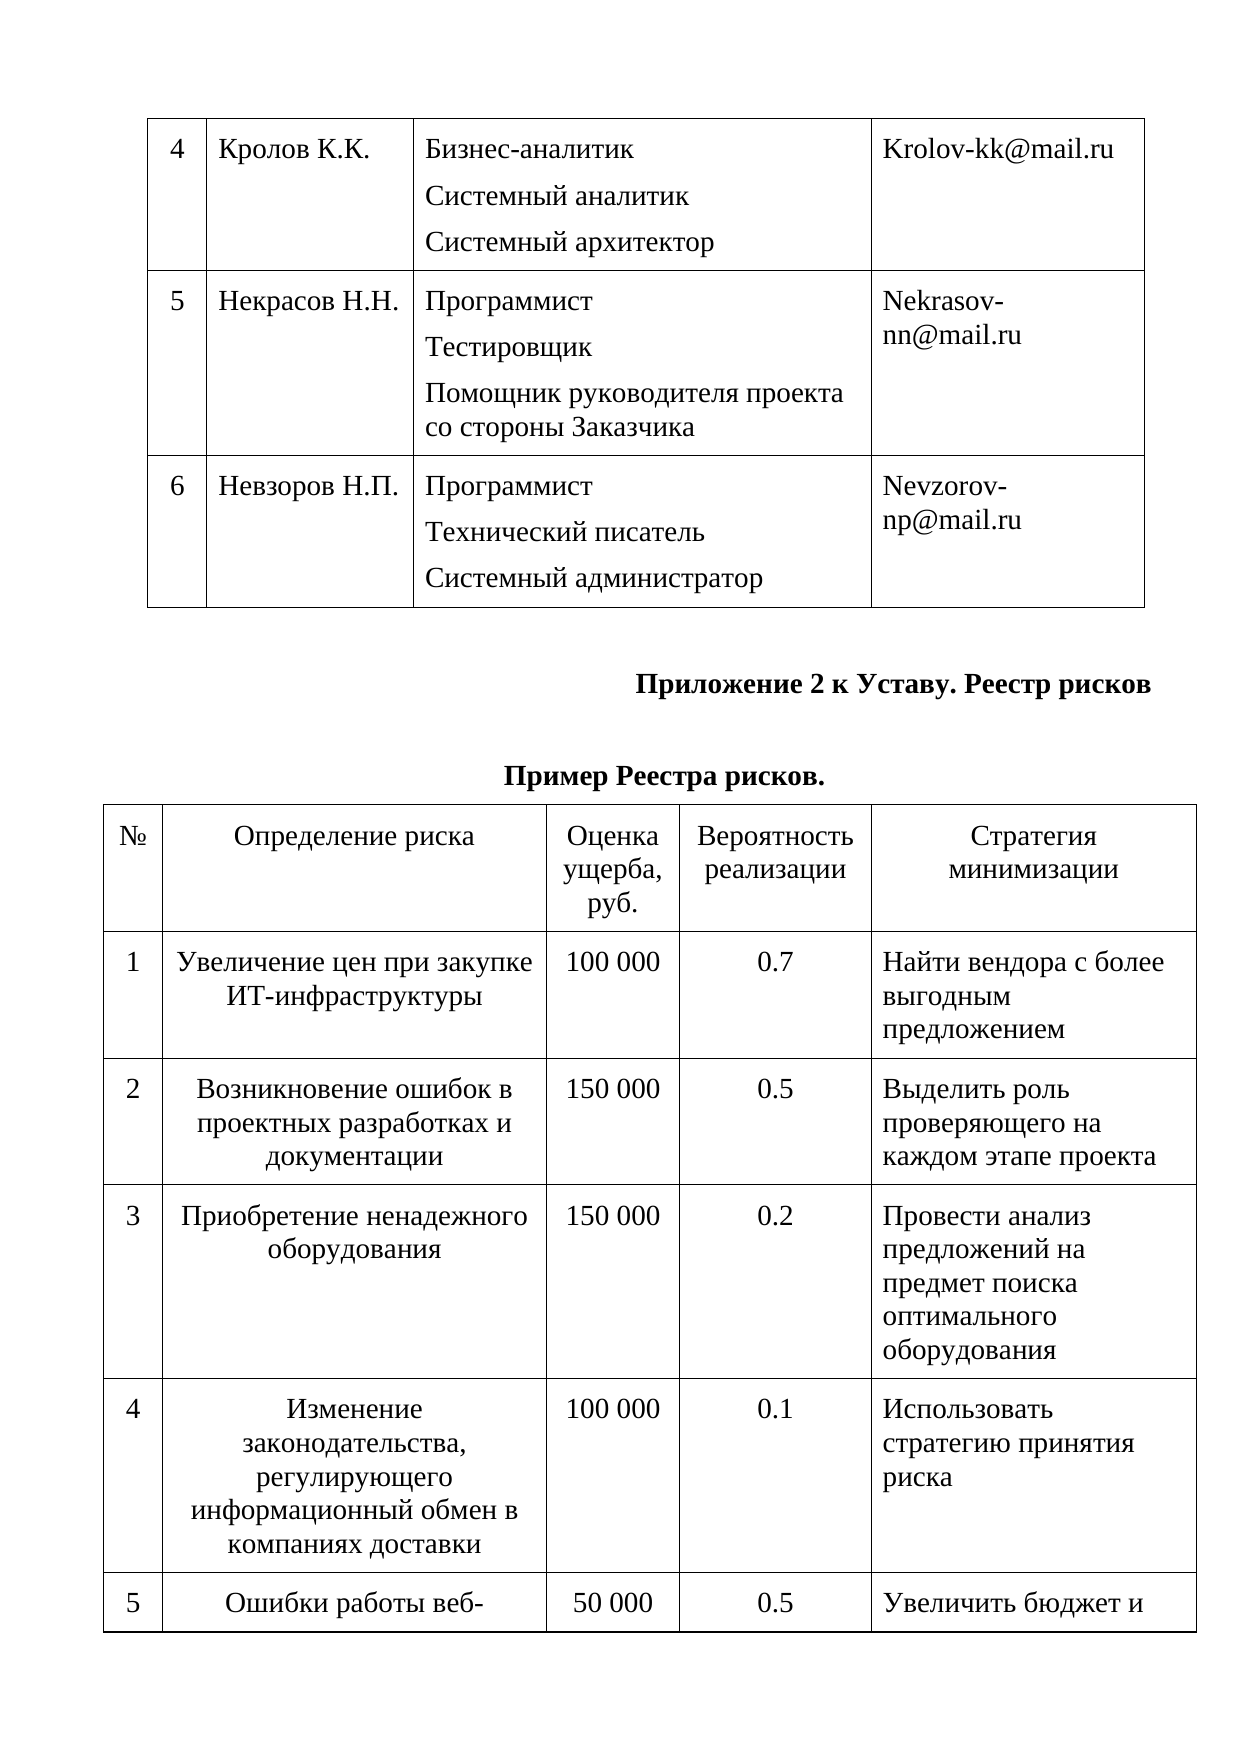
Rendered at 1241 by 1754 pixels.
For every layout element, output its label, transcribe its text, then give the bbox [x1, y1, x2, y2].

table_cell 150 000 [547, 1185, 679, 1378]
table_cell 6 [148, 456, 206, 607]
table_cell 100 000 [547, 932, 679, 1058]
table_cell Изменение законодательства, регулирующего информационный обмен в компаниях доставки [163, 1379, 546, 1572]
table_cell Использовать стратегию принятия риска [872, 1379, 1196, 1572]
table_cell 0.5 [680, 1573, 871, 1631]
table_header № [104, 805, 162, 931]
table_cell 0.7 [680, 932, 871, 1058]
table_cell 2 [104, 1059, 162, 1184]
table_header Стратегия минимизации [872, 805, 1196, 931]
table_cell Возникновение ошибок в проектных разработках и документации [163, 1059, 546, 1184]
table_header Вероятность реализации [680, 805, 871, 931]
table_cell 1 [104, 932, 162, 1058]
table_cell Найти вендора с более выгодным предложением [872, 932, 1196, 1058]
table_cell Увеличение цен при закупке ИТ-инфраструктуры [163, 932, 546, 1058]
table_cell 5 [148, 271, 206, 455]
table_cell 0.1 [680, 1379, 871, 1572]
table_cell Программист Тестировщик Помощник руководителя проекта со стороны Заказчика [414, 271, 871, 455]
table_cell Выделить роль проверяющего на каждом этапе проекта [872, 1059, 1196, 1184]
table_cell 150 000 [547, 1059, 679, 1184]
table_cell 5 [104, 1573, 162, 1631]
table_cell 0.5 [680, 1059, 871, 1184]
table_cell Программист Технический писатель Системный администратор [414, 456, 871, 607]
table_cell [163, 1573, 546, 1631]
table_cell Бизнес-аналитик Системный аналитик Системный архитектор [414, 119, 871, 270]
table_cell 0.2 [680, 1185, 871, 1378]
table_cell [872, 1573, 1196, 1631]
list Приложение 2 к Уставу. Реестр рисков [177, 666, 1152, 700]
table_cell Провести анализ предложений на предмет поиска оптимального оборудования [872, 1185, 1196, 1378]
table_cell 50 000 [547, 1573, 679, 1631]
table_cell 4 [104, 1379, 162, 1572]
table_cell Krolov-kk@mail.ru [872, 119, 1144, 270]
list Пример Реестра рисков. [177, 758, 1152, 792]
table_cell Nevzorov-np@mail.ru [872, 456, 1144, 607]
table_cell 100 000 [547, 1379, 679, 1572]
table_cell Nekrasov-nn@mail.ru [872, 271, 1144, 455]
table_cell 3 [104, 1185, 162, 1378]
table_header Оценка ущерба, руб. [547, 805, 679, 931]
table_cell Некрасов Н.Н. [207, 271, 413, 455]
table_cell Кролов К.К. [207, 119, 413, 270]
table_cell Приобретение ненадежного оборудования [163, 1185, 546, 1378]
table_cell 4 [148, 119, 206, 270]
table_cell Невзоров Н.П. [207, 456, 413, 607]
table_header Определение риска [163, 805, 546, 931]
